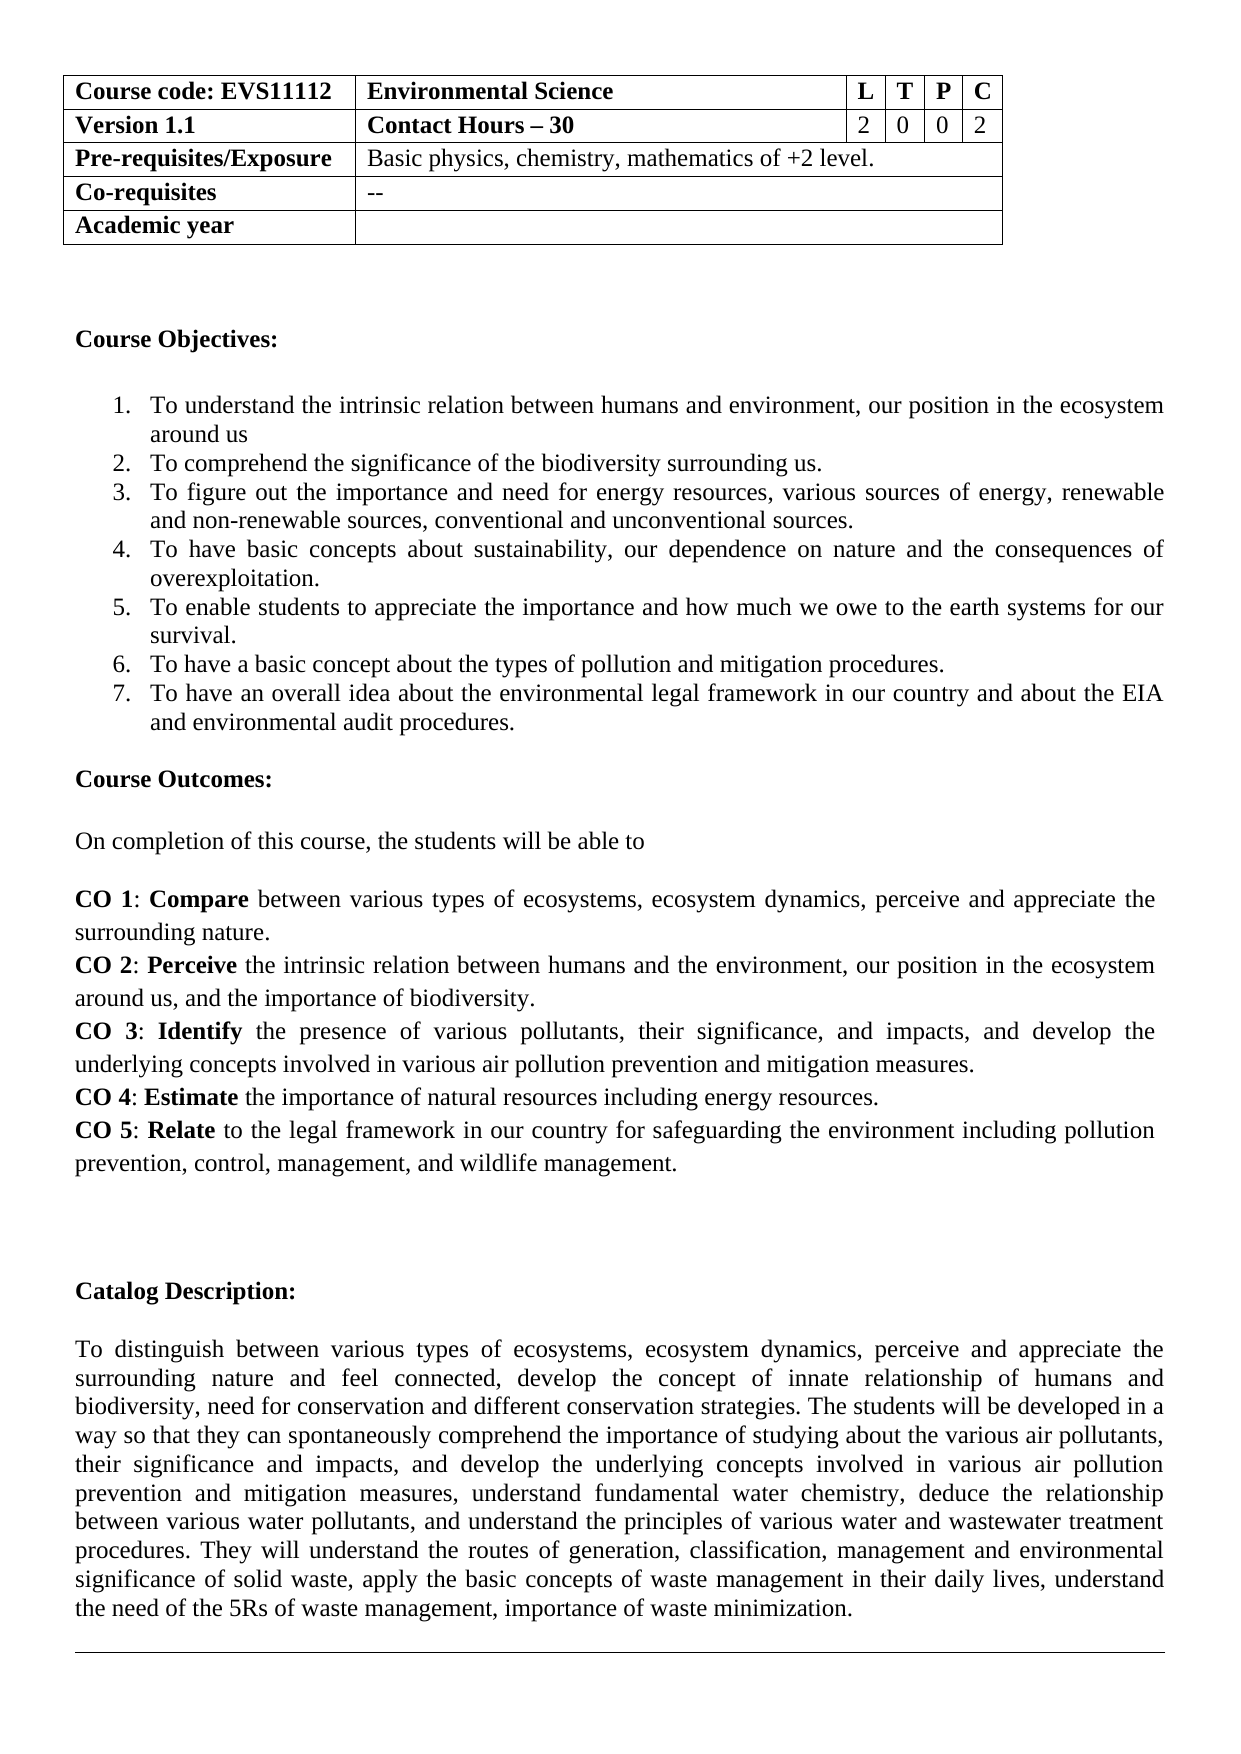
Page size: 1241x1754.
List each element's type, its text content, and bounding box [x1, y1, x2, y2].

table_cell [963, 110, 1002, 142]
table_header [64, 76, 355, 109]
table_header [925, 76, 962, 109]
list To comprehend the significance of the biodiversity surrounding us. [112, 448, 1165, 477]
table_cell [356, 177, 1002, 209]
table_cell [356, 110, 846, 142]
text To distinguish between various types of ecosystems, ecosystem dynamics, perceive and appreciate the surrounding nature and feel connected, develop the concept of innate relationship of humans and biodiversity, need for conservation and different conservation strategies. The students will be developed in a way so that they can spontaneously comprehend the importance of studying about the various air pollutants, their significance and impacts, and develop the underlying concepts involved in various air pollution prevention and mitigation measures, understand fundamental water chemistry, deduce the relationship between various water pollutants, and understand the principles of various water and wastewater treatment procedures. They will understand the routes of generation, classification, management and environmental significance of solid waste, apply the basic concepts of waste management in their daily lives, understand the need of the 5Rs of waste management, importance of waste minimization. [75, 1334, 1165, 1621]
text Course Outcomes: [75, 764, 1165, 793]
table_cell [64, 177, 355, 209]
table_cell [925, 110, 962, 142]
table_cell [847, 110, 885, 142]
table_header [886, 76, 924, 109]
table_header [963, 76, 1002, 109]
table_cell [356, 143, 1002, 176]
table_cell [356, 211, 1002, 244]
list To understand the intrinsic relation between humans and environment, our position in the ecosystem around us [112, 391, 1165, 448]
list To have basic concepts about sustainability, our dependence on nature and the consequences of overexploitation. [112, 534, 1165, 592]
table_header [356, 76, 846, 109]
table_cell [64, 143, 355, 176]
list To figure out the importance and need for energy resources, various sources of energy, renewable and non-renewable sources, conventional and unconventional sources. [112, 477, 1165, 534]
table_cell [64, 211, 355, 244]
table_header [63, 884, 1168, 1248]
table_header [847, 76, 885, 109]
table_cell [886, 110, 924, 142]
text Catalog Description: [75, 1276, 1165, 1305]
list To have a basic concept about the types of pollution and mitigation procedures. [112, 649, 1165, 678]
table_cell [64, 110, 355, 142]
list To have an overall idea about the environmental legal framework in our country and about the EIA and environmental audit procedures. [112, 678, 1165, 736]
list Course Objectives: [75, 324, 1165, 353]
list To enable students to appreciate the importance and how much we owe to the earth systems for our survival. [112, 592, 1165, 649]
text On completion of this course, the students will be able to [75, 826, 1165, 855]
